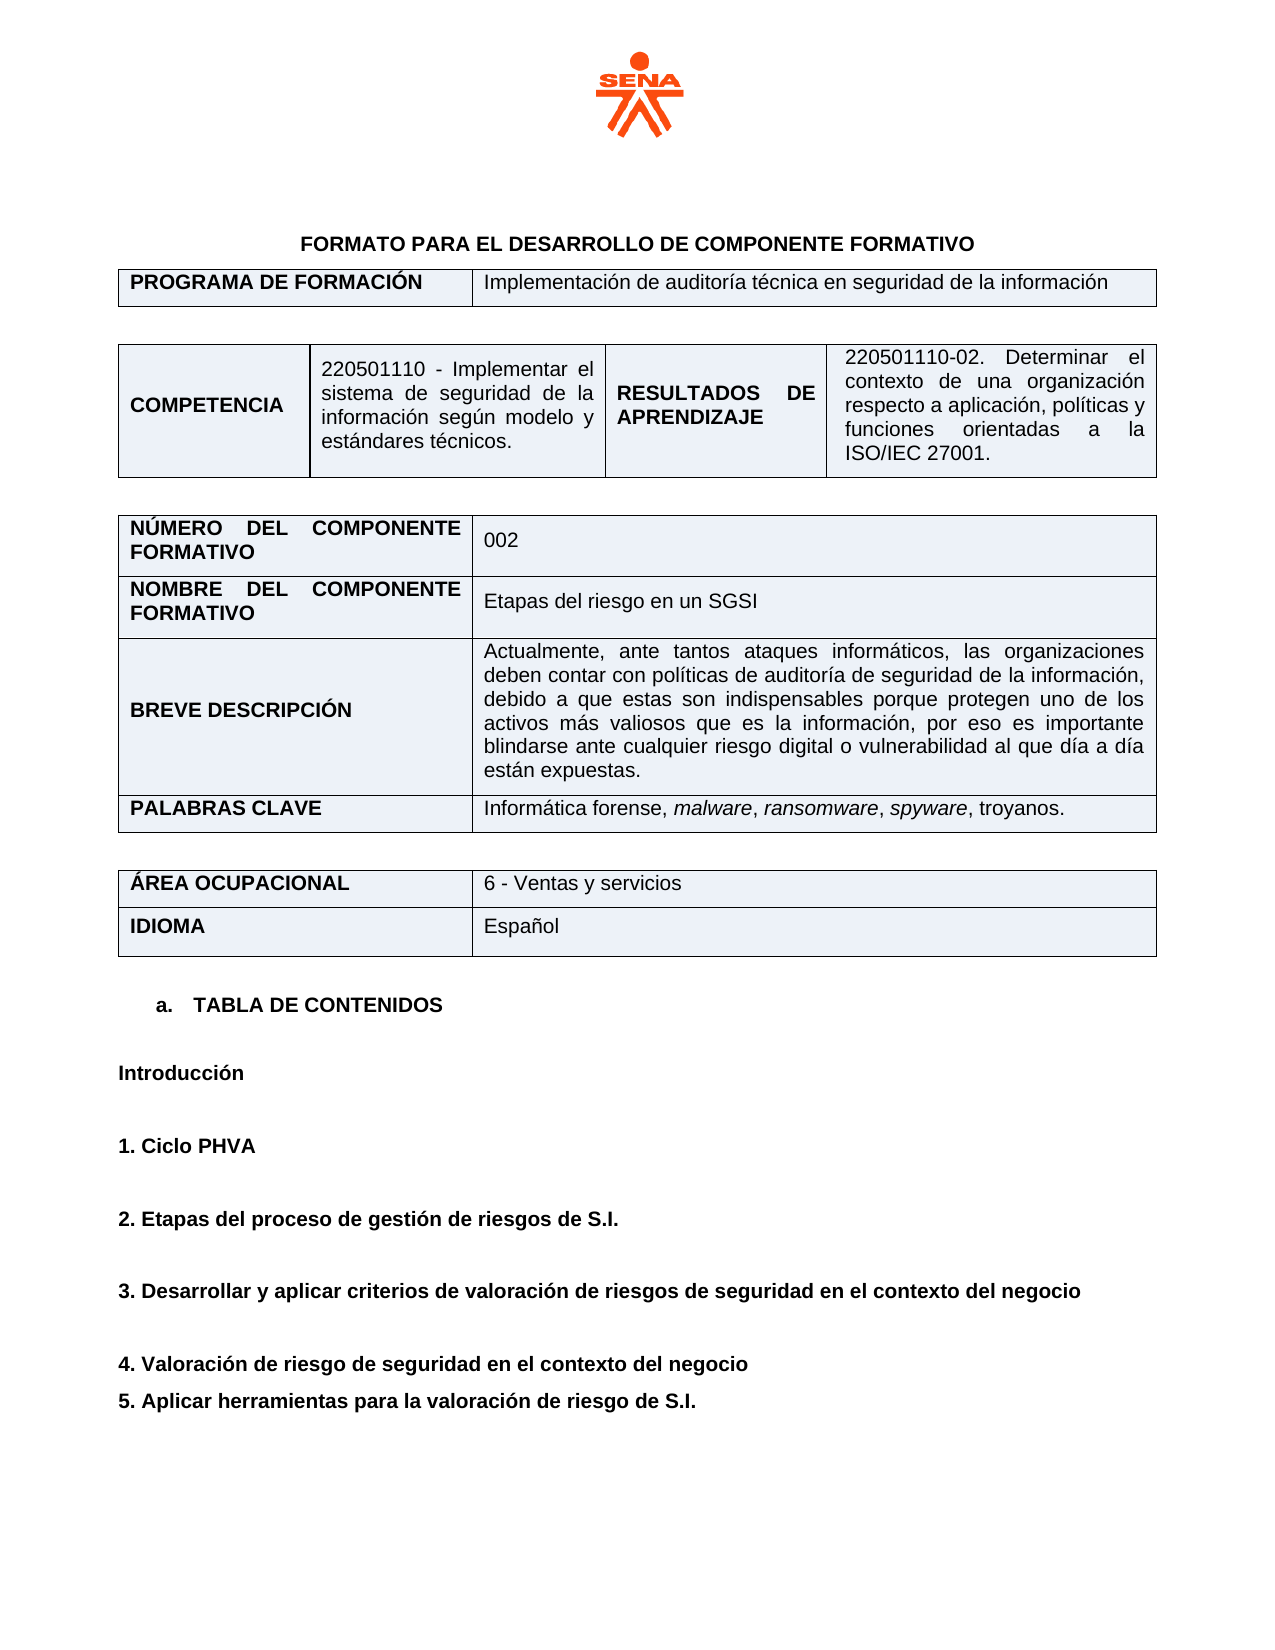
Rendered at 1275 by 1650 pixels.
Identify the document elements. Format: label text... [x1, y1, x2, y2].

text Introducción [118, 1061, 1157, 1084]
text 2. Etapas del proceso de gestión de riesgos de S.I. [118, 1206, 1157, 1230]
table_header 002 [473, 516, 1156, 576]
table_header NÚMERO DEL COMPONENTE FORMATIVO [119, 516, 472, 576]
table_header 6 - Ventas y servicios [473, 871, 1156, 907]
list TABLA DE CONTENIDOS [156, 993, 1157, 1017]
table_header COMPETENCIA [119, 345, 309, 477]
text 4. Valoración de riesgo de seguridad en el contexto del negocio [118, 1352, 1157, 1376]
text 5. Aplicar herramientas para la valoración de riesgo de S.I. [118, 1389, 1157, 1413]
table_header 220501110 - Implementar el sistema de seguridad de la información según modelo y estándares técnicos. [311, 345, 605, 477]
table_cell Actualmente, ante tantos ataques informáticos, las organizaciones deben contar con políticas de auditoría de seguridad de la información, debido a que estas son indispensables porque protegen uno de los activos más valiosos que es la información, por eso es importante blindarse ante cualquier riesgo digital o vulnerabilidad al que día a día están expuestas. [473, 639, 1156, 795]
table_cell IDIOMA [119, 908, 472, 956]
table_header Implementación de auditoría técnica en seguridad de la información [473, 270, 1156, 306]
table_header RESULTADOS DE APRENDIZAJE [606, 345, 826, 477]
table_cell Etapas del riesgo en un SGSI [473, 577, 1156, 637]
table_cell Español [473, 908, 1156, 956]
table_cell NOMBRE DEL COMPONENTE FORMATIVO [119, 577, 472, 637]
text 3. Desarrollar y aplicar criterios de valoración de riesgos de seguridad en el contexto del negocio [118, 1279, 1157, 1303]
table_cell BREVE DESCRIPCIÓN [119, 639, 472, 795]
table_header 220501110-02. Determinar el contexto de una organización respecto a aplicación, políticas y funciones orientadas a la ISO/IEC 27001. [827, 345, 1156, 477]
text 1. Ciclo PHVA [118, 1133, 1157, 1157]
table_cell PALABRAS CLAVE [119, 796, 472, 832]
table_header ÁREA OCUPACIONAL [119, 871, 472, 907]
picture [585, 48, 690, 142]
table_cell Informática forense, malware, ransomware, spyware, troyanos. [473, 796, 1156, 832]
table_header PROGRAMA DE FORMACIÓN [119, 270, 472, 306]
text FORMATO PARA EL DESARROLLO DE COMPONENTE FORMATIVO [118, 232, 1157, 256]
